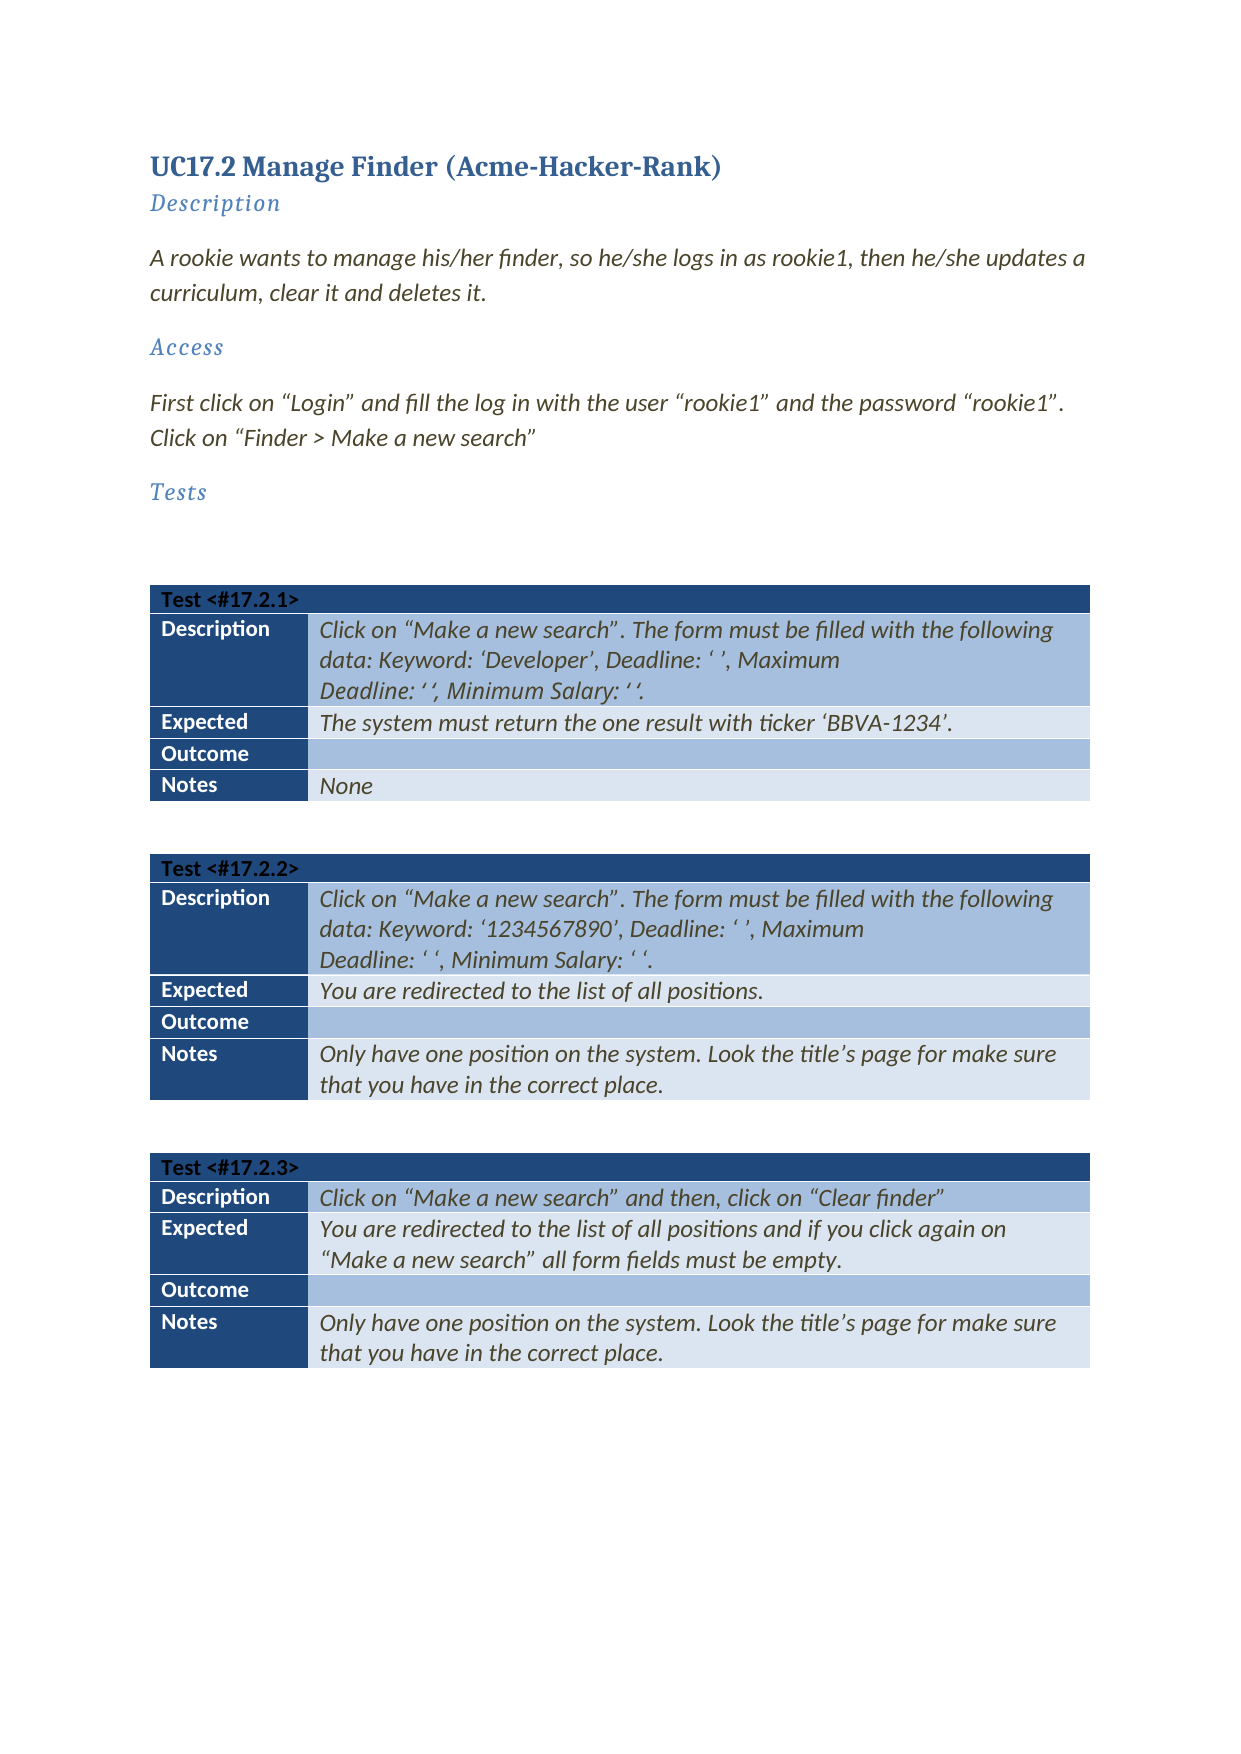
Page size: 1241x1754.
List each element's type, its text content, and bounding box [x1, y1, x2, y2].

table_cell Description [150, 614, 308, 706]
table_cell You are redirected to the list of all positions and if you click again on “Make a new search” all form fields must be empty. [308, 1213, 1090, 1274]
text First click on “Login” and fill the log in with the user “rookie1” and the password “rookie1”. Click on “Finder > Make a new search” [150, 387, 1090, 453]
subtitle Access [150, 333, 1090, 362]
table_cell Description [150, 1182, 308, 1212]
table_cell Only have one position on the system. Look the title’s page for make sure that you have in the correct place. [308, 1039, 1090, 1100]
table_cell Click on “Make a new search”. The form must be filled with the following data: Keyword: ‘1234567890’, Deadline: ‘ ’, Maximum Deadline: ‘ ‘, Minimum Salary: ‘ ‘. [308, 883, 1090, 974]
table_cell Outcome [150, 739, 308, 769]
subtitle Tests [150, 478, 1090, 507]
table_cell Notes [150, 1307, 308, 1368]
text A rookie wants to manage his/her finder, so he/she logs in as rookie1, then he/she updates a curriculum, clear it and deletes it. [150, 242, 1090, 308]
table_cell Only have one position on the system. Look the title’s page for make sure that you have in the correct place. [308, 1307, 1090, 1368]
subtitle Description [150, 188, 1090, 217]
table_cell Click on “Make a new search” and then, click on “Clear finder” [308, 1182, 1090, 1212]
table_cell Expected [150, 1213, 308, 1274]
table_header Test <#17.2.1> [150, 585, 1090, 613]
table_cell Notes [150, 1039, 308, 1100]
table_cell Outcome [150, 1007, 308, 1038]
table_cell The system must return the one result with ticker ‘BBVA-1234’. [308, 707, 1090, 738]
table_cell You are redirected to the list of all positions. [308, 976, 1090, 1006]
table_cell Description [150, 883, 308, 974]
table_cell [308, 1007, 1090, 1038]
table_header Test <#17.2.2> [150, 854, 1090, 882]
table_cell Click on “Make a new search”. The form must be filled with the following data: Keyword: ‘Developer’, Deadline: ‘ ’, Maximum Deadline: ‘ ‘, Minimum Salary: ‘ ‘. [308, 614, 1090, 706]
table_cell [308, 1275, 1090, 1306]
table_cell [308, 739, 1090, 769]
table_header Test <#17.2.3> [150, 1153, 1090, 1181]
table_cell None [308, 770, 1090, 801]
table_cell Notes [150, 770, 308, 801]
table_cell Expected [150, 707, 308, 738]
table_cell Expected [150, 976, 308, 1006]
subtitle UC17.2 Manage Finder (Acme-Hacker-Rank) [150, 150, 1090, 183]
table_cell Outcome [150, 1275, 308, 1306]
